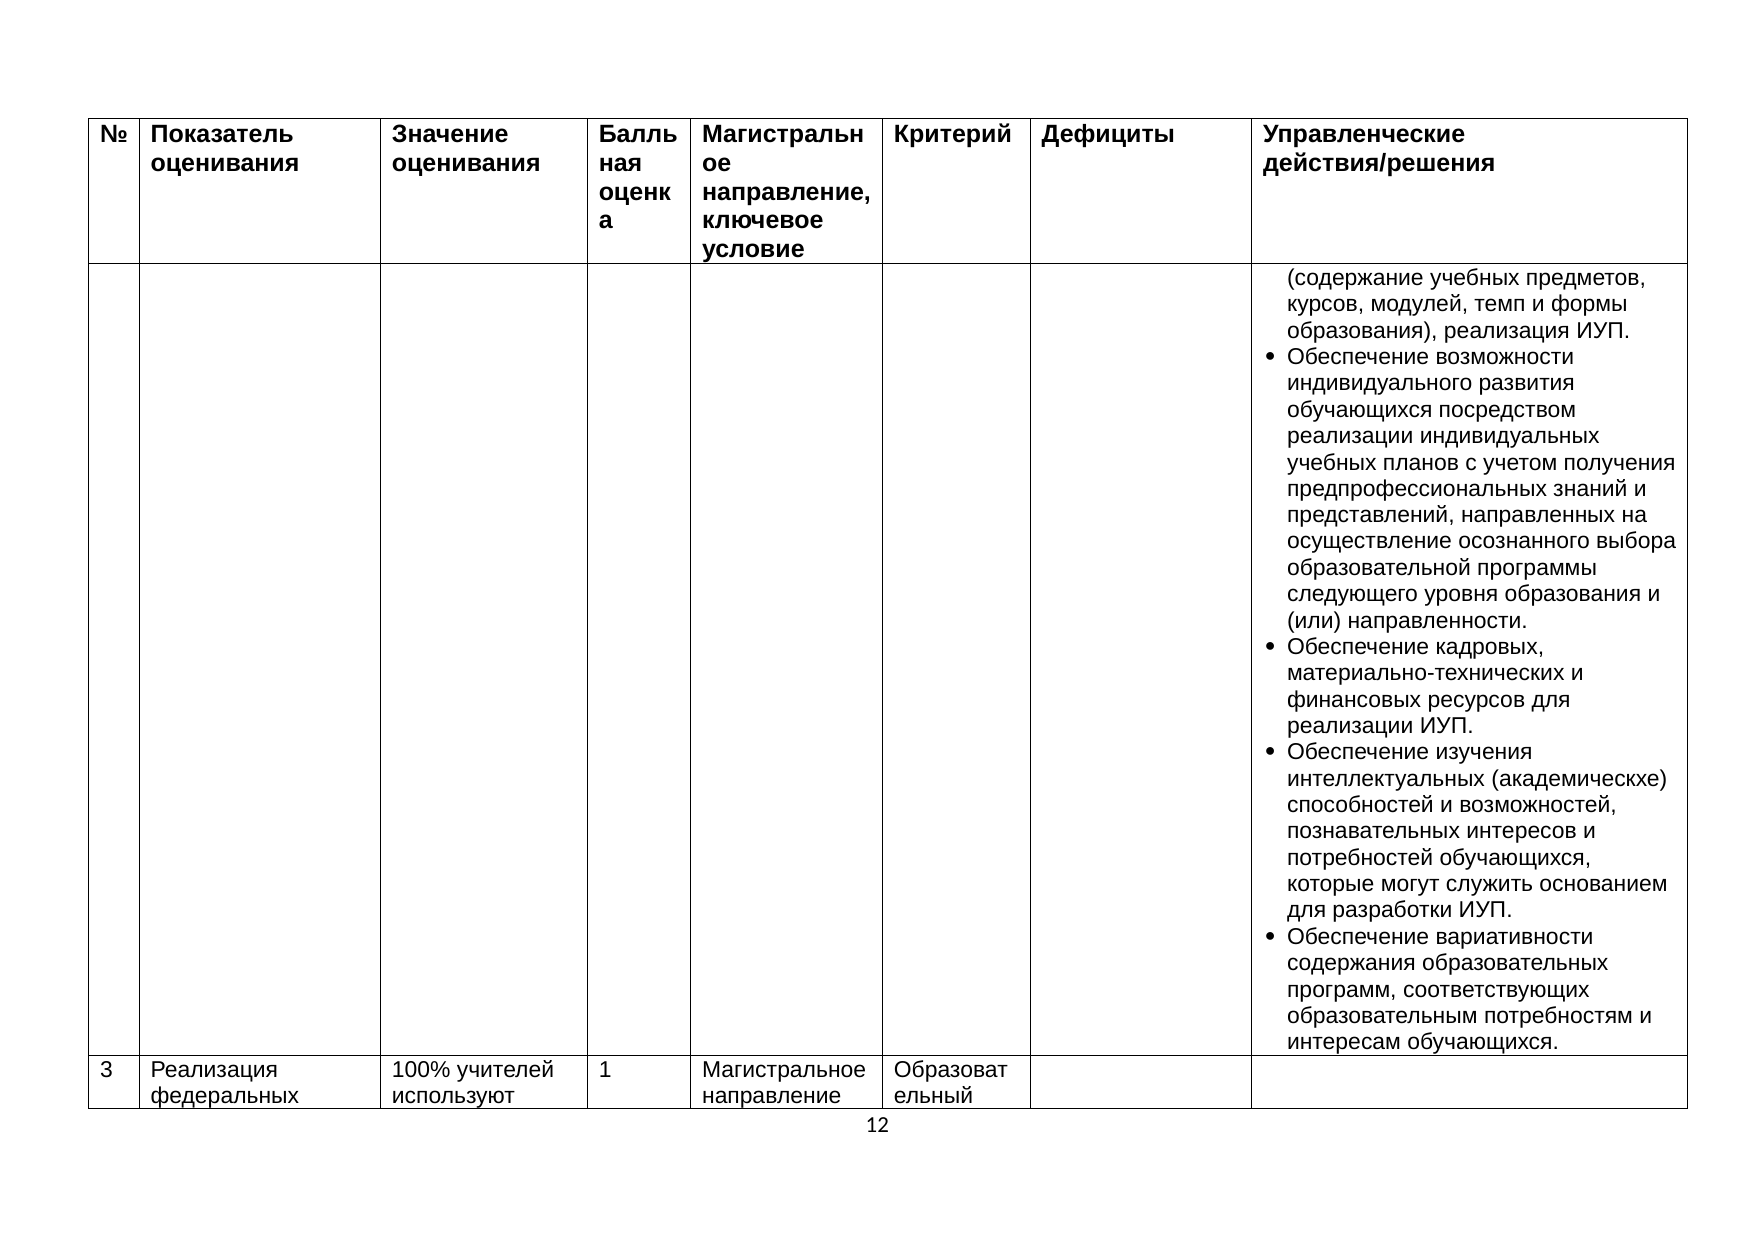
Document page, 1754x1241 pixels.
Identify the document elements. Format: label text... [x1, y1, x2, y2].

table_header Управленческие действия/решения [1252, 119, 1687, 263]
table_cell Образовательный процесс [883, 1056, 1030, 1108]
table_cell 1 [588, 1056, 690, 1108]
table_cell [1031, 1056, 1251, 1108]
table_cell Магистральное направление «Знание» [691, 1056, 882, 1108]
table_header Критерий [883, 119, 1030, 263]
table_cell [381, 1056, 587, 1108]
table_header Значение оценивания [381, 119, 587, 263]
table_header Показатель оценивания [140, 119, 380, 263]
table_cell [1252, 264, 1687, 1054]
table_header Магистральное направление, ключевое условие [691, 119, 882, 263]
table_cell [1031, 264, 1251, 1054]
table_header Дефициты [1031, 119, 1251, 263]
table_header Балльная оценка [588, 119, 690, 263]
table_cell [1252, 1056, 1687, 1108]
table_cell 3 [89, 1056, 139, 1108]
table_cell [140, 1056, 380, 1108]
table_header № [89, 119, 139, 263]
